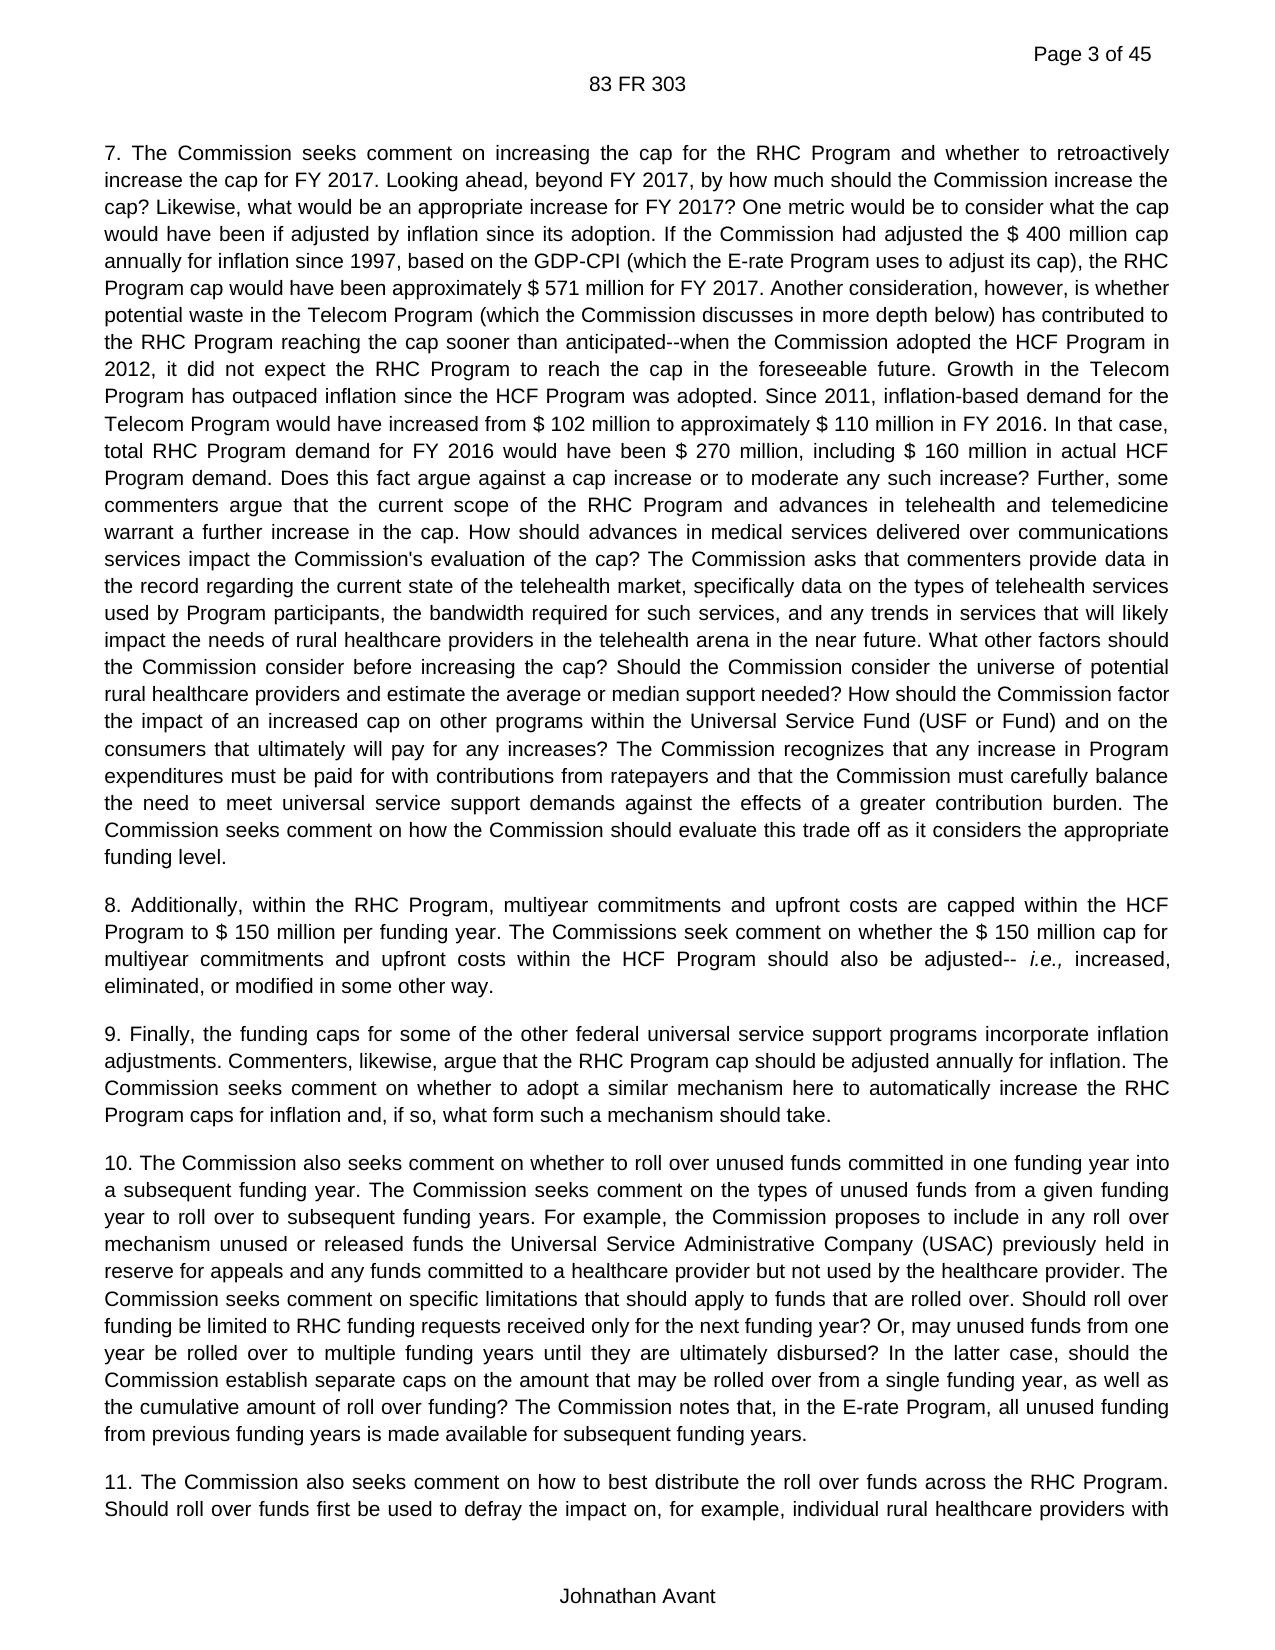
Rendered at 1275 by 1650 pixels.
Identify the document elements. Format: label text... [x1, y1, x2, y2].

text 7. The Commission seeks comment on increasing the cap for the RHC Program and whether to retroactively increase the cap for FY 2017. Looking ahead, beyond FY 2017, by how much should the Commission increase the cap? Likewise, what would be an appropriate increase for FY 2017? One metric would be to consider what the cap would have been if adjusted by inflation since its adoption. If the Commission had adjusted the $ 400 million cap annually for inflation since 1997, based on the GDP-CPI (which the E-rate Program uses to adjust its cap), the RHC Program cap would have been approximately $ 571 million for FY 2017. Another consideration, however, is whether potential waste in the Telecom Program (which the Commission discusses in more depth below) has contributed to the RHC Program reaching the cap sooner than anticipated--when the Commission adopted the HCF Program in 2012, it did not expect the RHC Program to reach the cap in the foreseeable future. Growth in the Telecom Program has outpaced inflation since the HCF Program was adopted. Since 2011, inflation-based demand for the Telecom Program would have increased from $ 102 million to approximately $ 110 million in FY 2016. In that case, total RHC Program demand for FY 2016 would have been $ 270 million, including $ 160 million in actual HCF Program demand. Does this fact argue against a cap increase or to moderate any such increase? Further, some commenters argue that the current scope of the RHC Program and advances in telehealth and telemedicine warrant a further increase in the cap. How should advances in medical services delivered over communications services impact the Commission's evaluation of the cap? The Commission asks that commenters provide data in the record regarding the current state of the telehealth market, specifically data on the types of telehealth services used by Program participants, the bandwidth required for such services, and any trends in services that will likely impact the needs of rural healthcare providers in the telehealth arena in the near future. What other factors should the Commission consider before increasing the cap? Should the Commission consider the universe of potential rural healthcare providers and estimate the average or median support needed? How should the Commission factor the impact of an increased cap on other programs within the Universal Service Fund (USF or Fund) and on the consumers that ultimately will pay for any increases? The Commission recognizes that any increase in Program expenditures must be paid for with contributions from ratepayers and that the Commission must carefully balance the need to meet universal service support demands against the effects of a greater contribution burden. The Commission seeks comment on how the Commission should evaluate this trade off as it considers the appropriate funding level. [104, 137, 1171, 869]
text 10. The Commission also seeks comment on whether to roll over unused funds committed in one funding year into a subsequent funding year. The Commission seeks comment on the types of unused funds from a given funding year to roll over to subsequent funding years. For example, the Commission proposes to include in any roll over mechanism unused or released funds the Universal Service Administrative Company (USAC) previously held in reserve for appeals and any funds committed to a healthcare provider but not used by the healthcare provider. The Commission seeks comment on specific limitations that should apply to funds that are rolled over. Should roll over funding be limited to RHC funding requests received only for the next funding year? Or, may unused funds from one year be rolled over to multiple funding years until they are ultimately disbursed? In the latter case, should the Commission establish separate caps on the amount that may be rolled over from a single funding year, as well as the cumulative amount of roll over funding? The Commission notes that, in the E-rate Program, all unused funding from previous funding years is made available for subsequent funding years. [104, 1148, 1171, 1446]
text 8. Additionally, within the RHC Program, multiyear commitments and upfront costs are capped within the HCF Program to $ 150 million per funding year. The Commissions seek comment on whether the $ 150 million cap for multiyear commitments and upfront costs within the HCF Program should also be adjusted-- i.e., increased, eliminated, or modified in some other way. [104, 889, 1171, 998]
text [104, 1467, 1171, 1521]
text 9. Finally, the funding caps for some of the other federal universal service support programs incorporate inflation adjustments. Commenters, likewise, argue that the RHC Program cap should be adjusted annually for inflation. The Commission seeks comment on whether to adopt a similar mechanism here to automatically increase the RHC Program caps for inflation and, if so, what form such a mechanism should take. [104, 1019, 1171, 1127]
